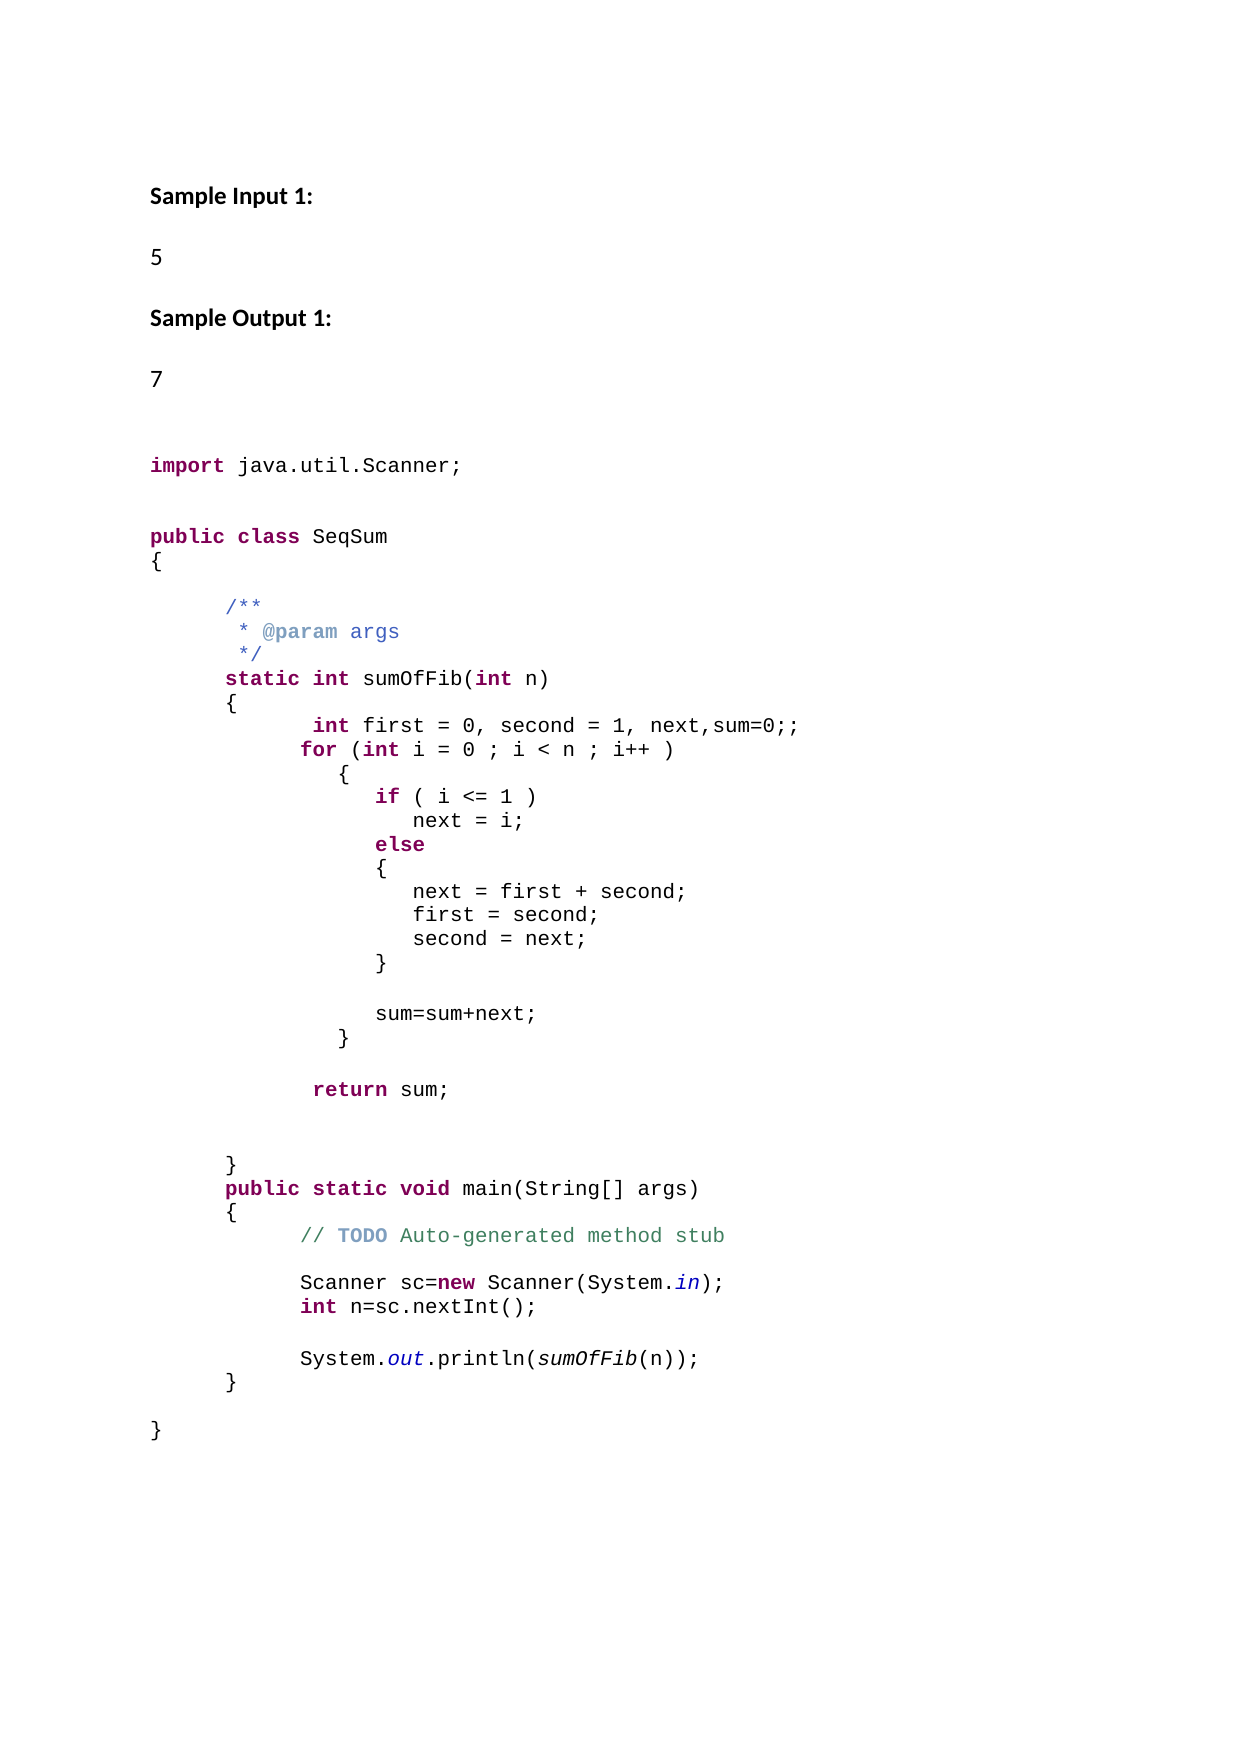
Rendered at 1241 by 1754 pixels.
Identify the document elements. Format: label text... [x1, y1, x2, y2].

text for (int i = 0 ; i < n ; i++ ) [150, 739, 1090, 763]
text next = i; [150, 810, 1090, 833]
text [150, 150, 1090, 394]
text */ [150, 644, 1090, 668]
text * @param args [150, 621, 1090, 644]
text public static void main(String[] args) [150, 1178, 1090, 1201]
text int n=sc.nextInt(); [150, 1296, 1090, 1319]
text /** [150, 597, 1090, 621]
text { [150, 857, 1090, 881]
text } [150, 1418, 1090, 1442]
text else [150, 833, 1090, 857]
text System.out.println(sumOfFib(n)); [150, 1348, 1090, 1371]
text import java.util.Scanner; [150, 455, 1090, 479]
text static int sumOfFib(int n) [150, 668, 1090, 692]
text second = next; [150, 928, 1090, 952]
text // TODO Auto-generated method stub [150, 1225, 1090, 1249]
text sum=sum+next; [150, 1003, 1090, 1027]
text } [150, 1154, 1090, 1178]
text Scanner sc=new Scanner(System.in); [150, 1272, 1090, 1296]
text { [150, 763, 1090, 786]
text { [150, 1201, 1090, 1225]
text { [150, 550, 1090, 573]
text if ( i <= 1 ) [150, 786, 1090, 810]
text return sum; [150, 1079, 1090, 1102]
text int first = 0, second = 1, next,sum=0;; [150, 715, 1090, 739]
text } [150, 1027, 1090, 1051]
text next = first + second; [150, 881, 1090, 904]
text } [150, 1371, 1090, 1395]
text first = second; [150, 904, 1090, 928]
text } [150, 952, 1090, 975]
text public class SeqSum [150, 526, 1090, 550]
text { [150, 692, 1090, 715]
